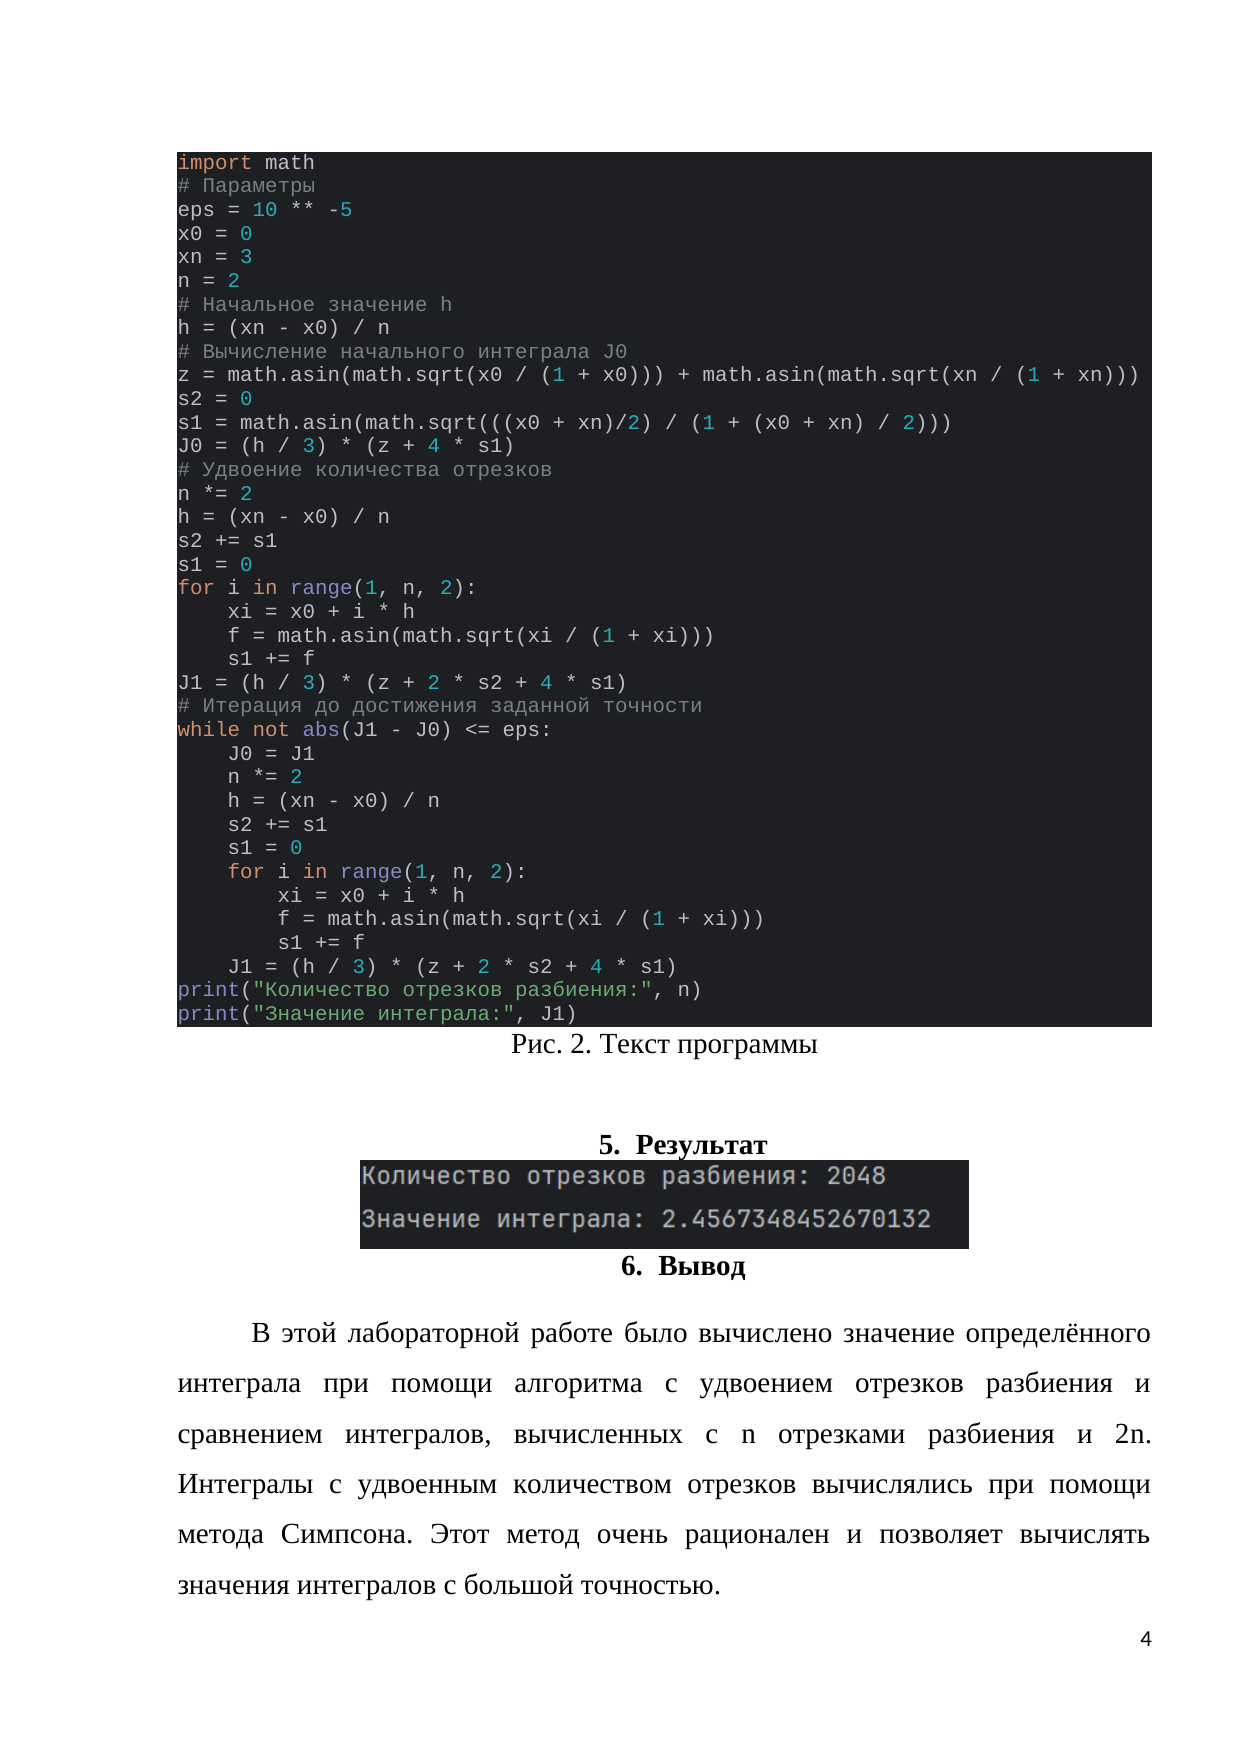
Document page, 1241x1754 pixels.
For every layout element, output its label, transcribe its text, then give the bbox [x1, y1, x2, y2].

text import math # Параметры eps = 10 ** -5 x0 = 0 xn = 3 n = 2 # Начальное значение h h = (xn - x0) / n # Вычисление начального интеграла J0 z = math.asin(math.sqrt(x0 / (1 + x0))) + math.asin(math.sqrt(xn / (1 + xn))) s2 = 0 s1 = math.asin(math.sqrt(((x0 + xn)/2) / (1 + (x0 + xn) / 2))) J0 = (h / 3) * (z + 4 * s1) # Удвоение количества отрезков n *= 2 h = (xn - x0) / n s2 += s1 s1 = 0 for i in range(1, n, 2): xi = x0 + i * h f = math.asin(math.sqrt(xi / (1 + xi))) s1 += f J1 = (h / 3) * (z + 2 * s2 + 4 * s1) # Итерация до достижения заданной точности while not abs(J1 - J0) <= eps: J0 = J1 n *= 2 h = (xn - x0) / n s2 += s1 s1 = 0 for i in range(1, n, 2): xi = x0 + i * h f = math.asin(math.sqrt(xi / (1 + xi))) s1 += f J1 = (h / 3) * (z + 2 * s2 + 4 * s1) print("Количество отрезков разбиения:", n) print("Значение интеграла:", J1) [177, 152, 1152, 1027]
text В этой лабораторной работе было вычислено значение определённого интеграла при помощи алгоритма с удвоением отрезков разбиения и сравнением интегралов, вычисленных с n отрезками разбиения и 2n. Интегралы с удвоенным количеством отрезков вычислялись при помощи метода Симпсона. Этот метод очень рационален и позволяет вычислять значения интегралов с большой точностью. [177, 1315, 1152, 1600]
list Вывод [214, 1248, 1152, 1282]
picture [360, 1160, 969, 1249]
text Рис. 2. Текст программы [177, 1027, 1152, 1060]
list Результат [214, 1127, 1152, 1161]
